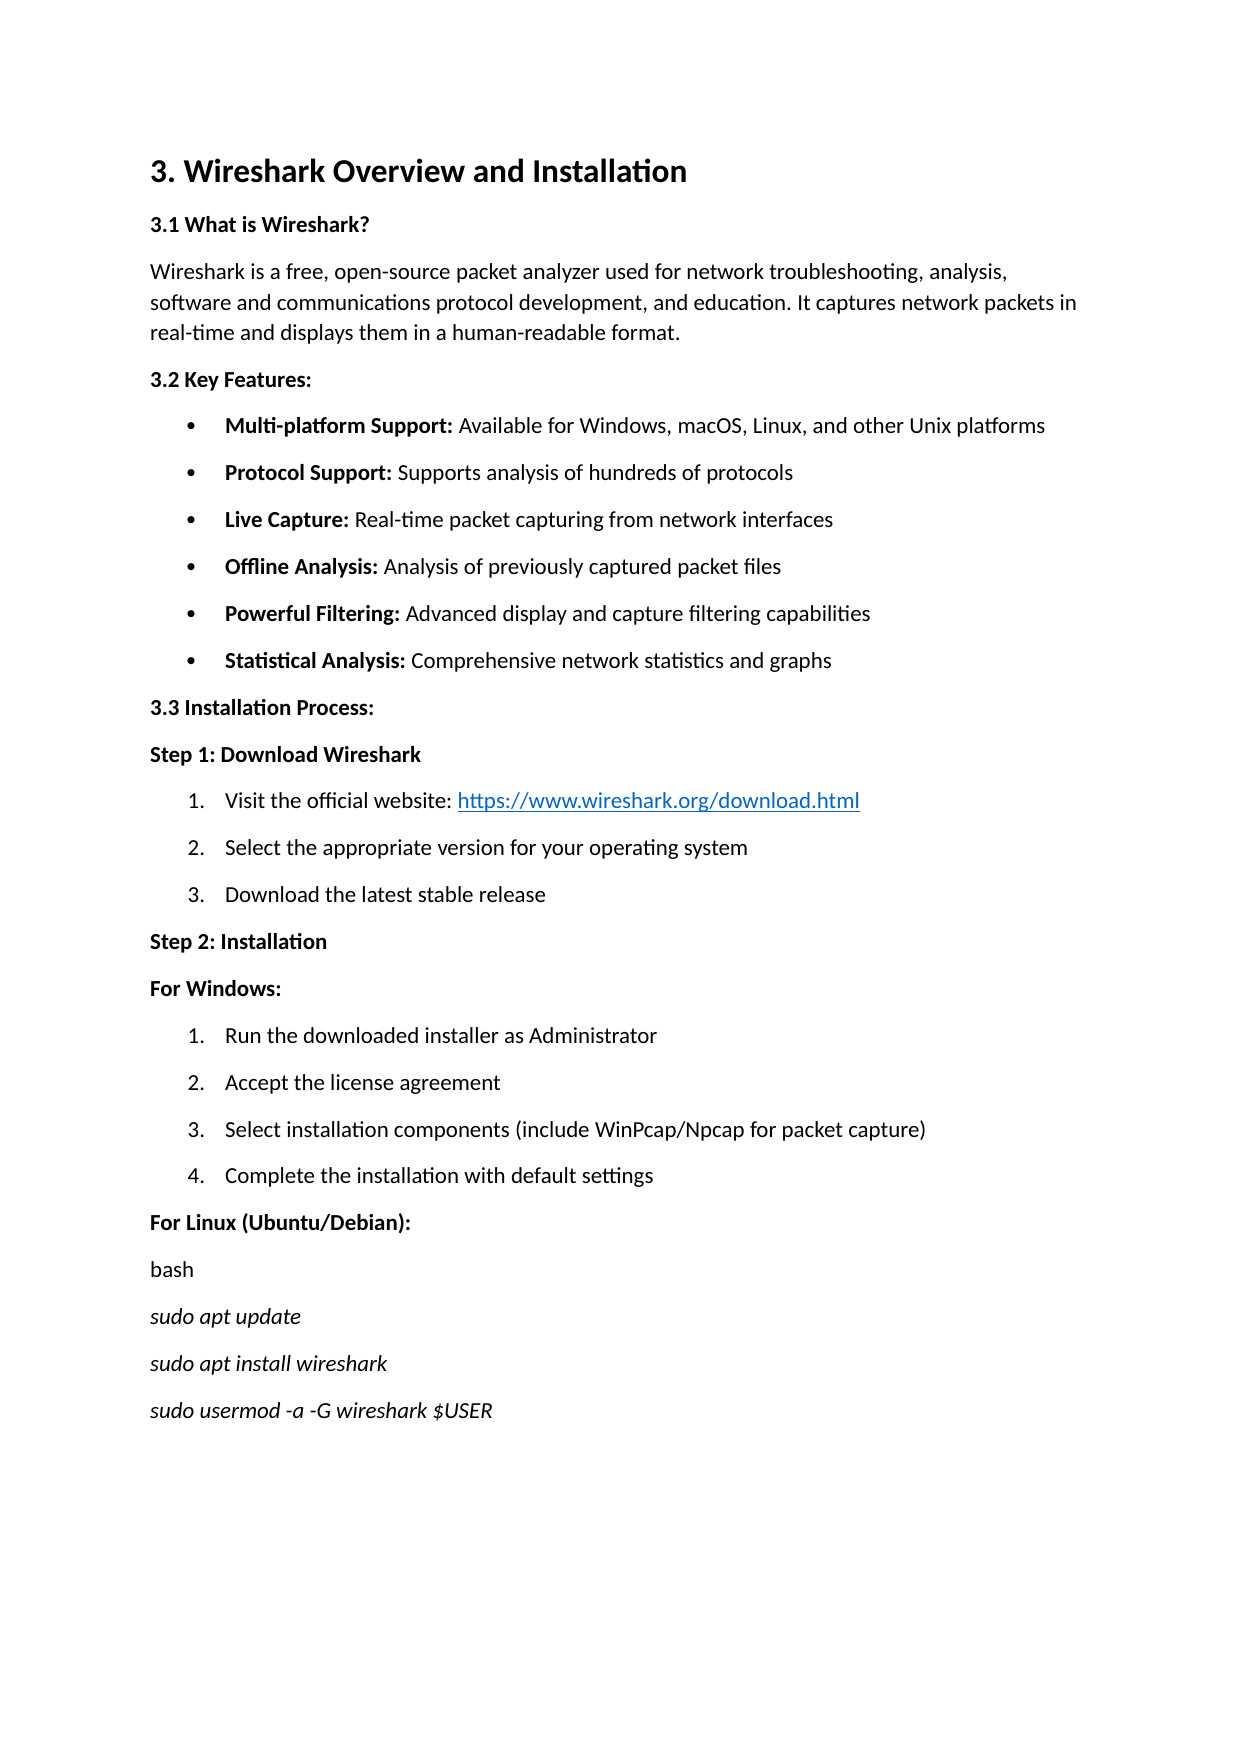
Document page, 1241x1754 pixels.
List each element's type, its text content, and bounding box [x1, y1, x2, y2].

text For Windows: [150, 974, 1090, 1002]
text 3.2 Key Features: [150, 365, 1090, 393]
text sudo apt install wireshark [150, 1349, 1090, 1377]
list Multi-platform Support: Available for Windows, macOS, Linux, and other Unix platforms [187, 412, 1090, 440]
list Live Capture: Real-time packet capturing from network interfaces [187, 505, 1090, 533]
text 3.1 What is Wireshark? [150, 211, 1090, 239]
text 3. Wireshark Overview and Installation [150, 150, 1090, 191]
list Protocol Support: Supports analysis of hundreds of protocols [187, 458, 1090, 487]
text sudo apt update [150, 1302, 1090, 1330]
list Powerful Filtering: Advanced display and capture filtering capabilities [187, 599, 1090, 627]
list Complete the installation with default settings [187, 1162, 1090, 1190]
list Accept the license agreement [187, 1068, 1090, 1096]
list Statistical Analysis: Comprehensive network statistics and graphs [187, 646, 1090, 674]
text Step 1: Download Wireshark [150, 740, 1090, 768]
text bash [150, 1255, 1090, 1283]
text For Linux (Ubuntu/Debian): [150, 1208, 1090, 1237]
list Download the latest stable release [187, 880, 1090, 908]
list Select the appropriate version for your operating system [187, 833, 1090, 862]
text sudo usermod -a -G wireshark $USER [150, 1396, 1090, 1424]
text Step 2: Installation [150, 927, 1090, 955]
text 3.3 Installation Process: [150, 693, 1090, 721]
list Run the downloaded installer as Administrator [187, 1021, 1090, 1049]
text Wireshark is a free, open-source packet analyzer used for network troubleshooting, analysis, software and communications protocol development, and education. It captures network packets in real-time and displays them in a human-readable format. [150, 257, 1090, 346]
list Offline Analysis: Analysis of previously captured packet files [187, 552, 1090, 580]
list Select installation components (include WinPcap/Npcap for packet capture) [187, 1115, 1090, 1143]
list Visit the official website: https://www.wireshark.org/download.html [187, 787, 1090, 815]
